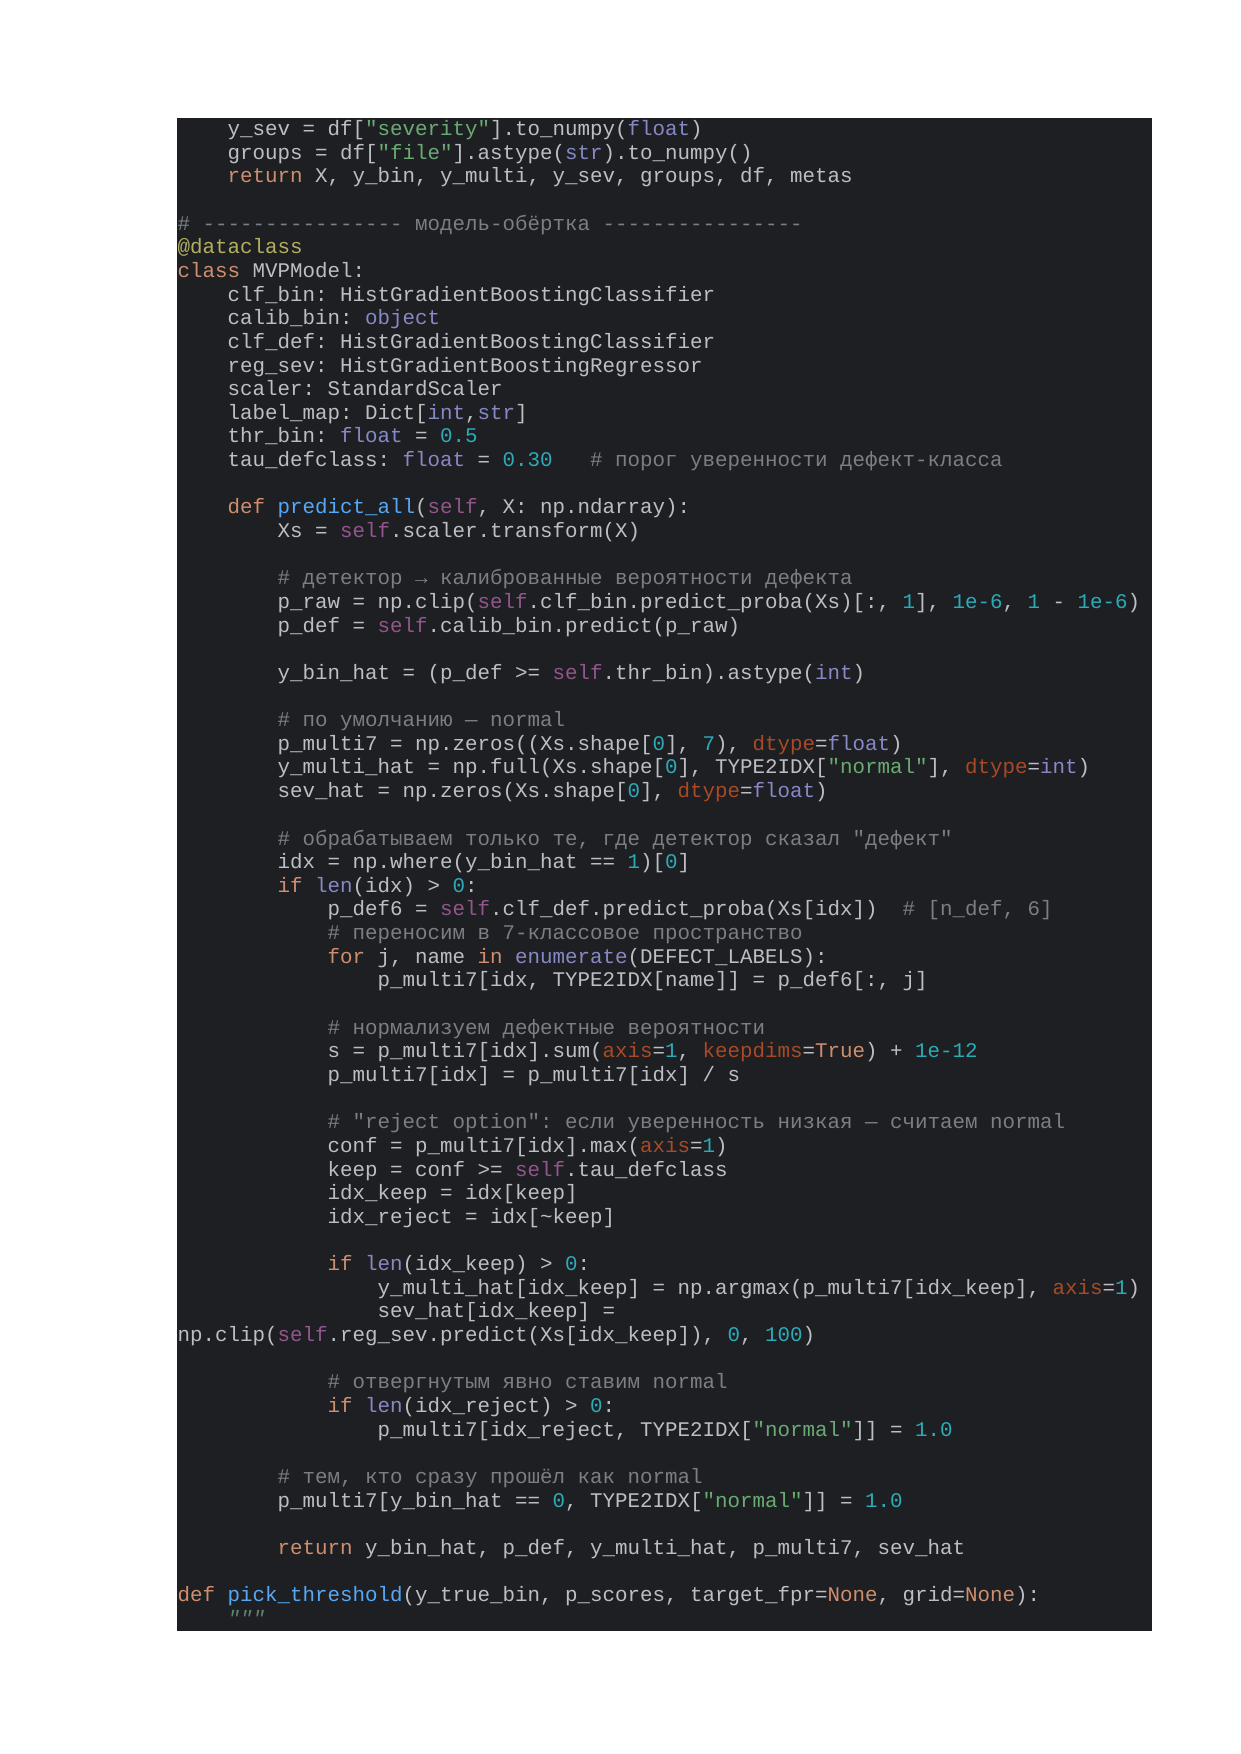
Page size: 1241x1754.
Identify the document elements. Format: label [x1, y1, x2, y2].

text [177, 118, 1152, 1631]
